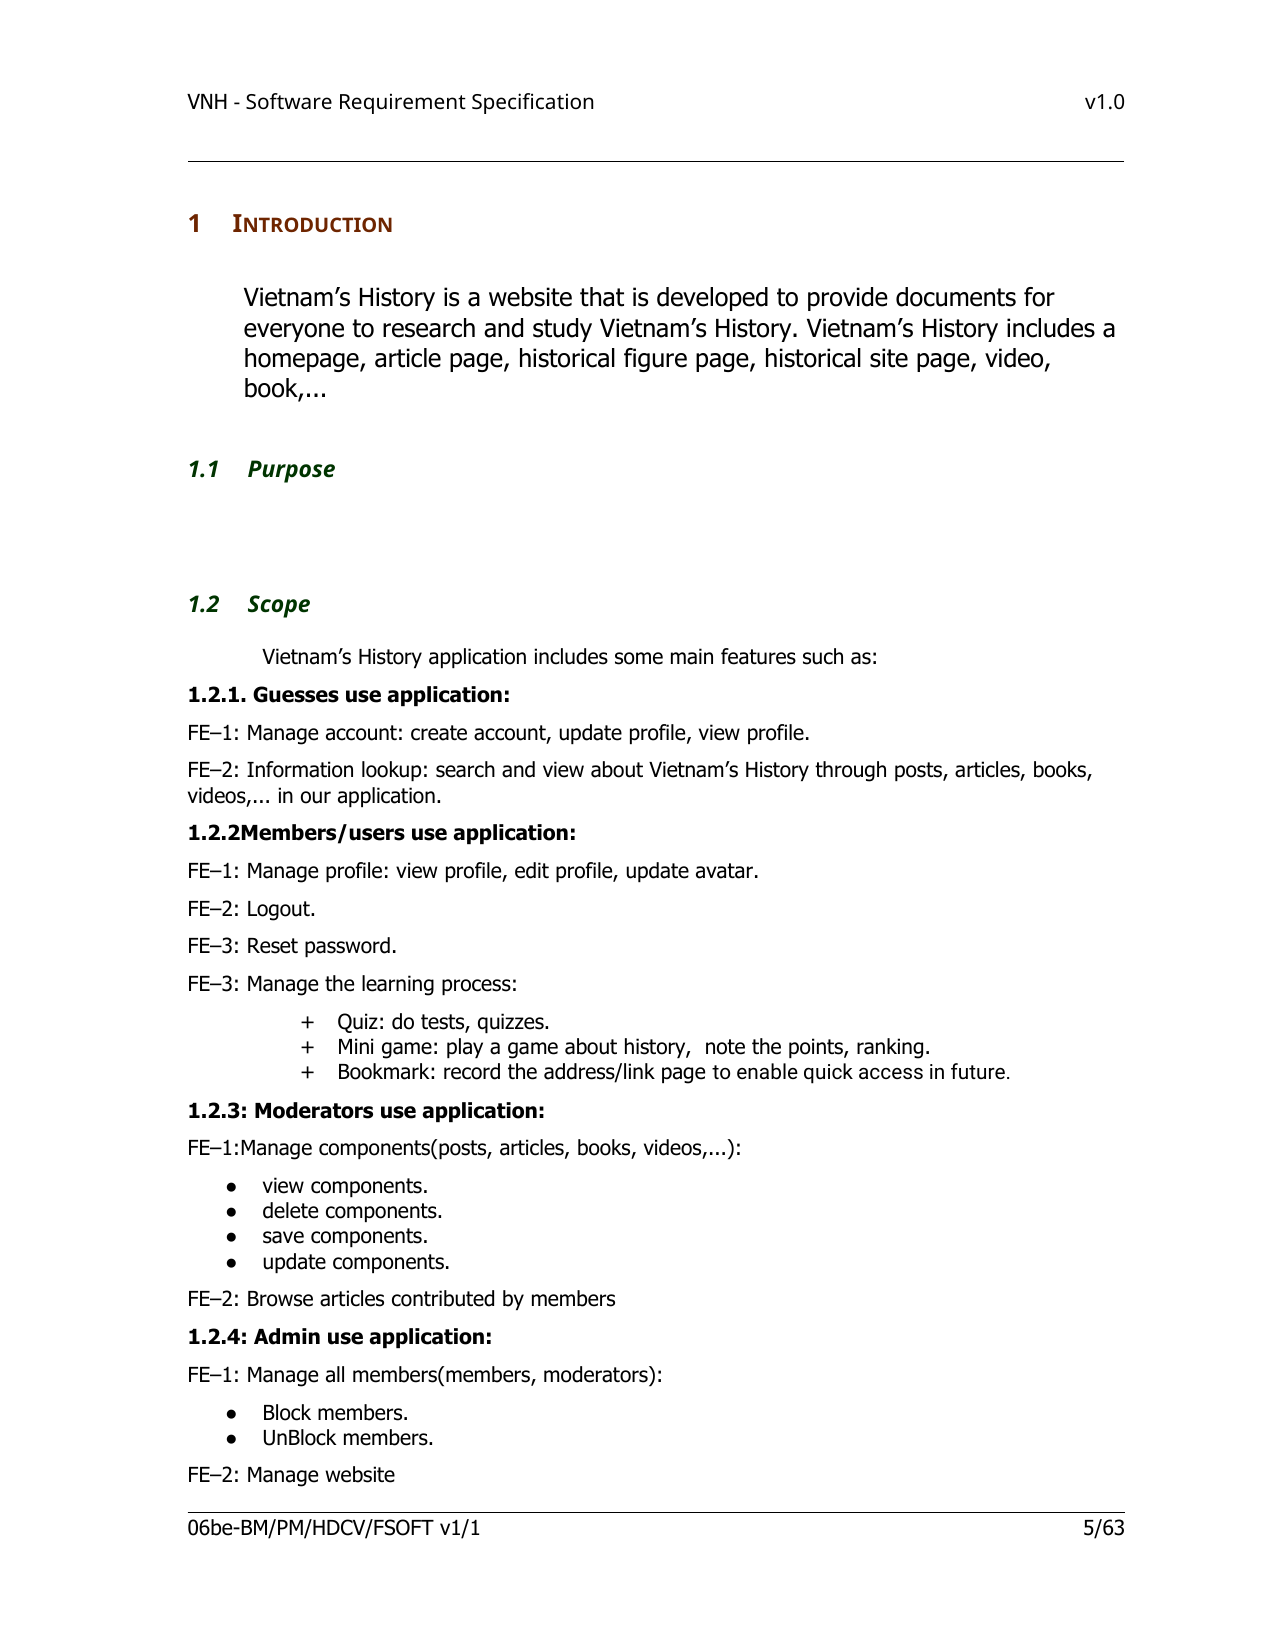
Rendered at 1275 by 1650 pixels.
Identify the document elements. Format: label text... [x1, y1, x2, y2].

list Mini game: play a game about history, note the points, ranking. [300, 1034, 1125, 1059]
text FE–2: Logout. [187, 895, 1125, 921]
list Quiz: do tests, quizzes. [300, 1008, 1125, 1034]
text 1.2.4: Admin use application: [187, 1324, 1125, 1349]
text Vietnam’s History application includes some main features such as: [187, 644, 1125, 669]
list delete components. [225, 1198, 1125, 1223]
text FE–2: Information lookup: search and view about Vietnam’s History through posts, articles, books, videos,... in our application. [187, 757, 1125, 807]
text Vietnam’s History is a website that is developed to provide documents for everyone to research and study Vietnam’s History. Vietnam’s History includes a homepage, article page, historical figure page, historical site page, video, book,... [244, 282, 1125, 403]
text FE–1: Manage all members(members, moderators): [187, 1361, 1125, 1387]
list update components. [225, 1248, 1125, 1273]
text FE–3: Reset password. [187, 933, 1125, 958]
text 1.2.1. Guesses use application: [187, 682, 1125, 707]
text 1.2.2Members/users use application: [187, 820, 1125, 845]
list view components. [225, 1173, 1125, 1198]
text FE–1:Manage components(posts, articles, books, videos,...): [187, 1135, 1125, 1160]
text FE–1: Manage account: create account, update profile, view profile. [187, 719, 1125, 744]
list Bookmark: record the address/link page to enable quick access in future. [300, 1059, 1125, 1085]
text FE–3: Manage the learning process: [187, 971, 1125, 996]
subtitle Purpose [187, 453, 1125, 484]
subtitle Scope [187, 588, 1125, 619]
text FE–2: Manage website [187, 1462, 1125, 1487]
text 1.2.3: Moderators use application: [187, 1097, 1125, 1122]
subtitle Introduction [187, 206, 1125, 240]
list Block members. [225, 1399, 1125, 1424]
text FE–1: Manage profile: view profile, edit profile, update avatar. [187, 858, 1125, 883]
text FE–2: Browse articles contributed by members [187, 1286, 1125, 1311]
list save components. [225, 1223, 1125, 1248]
list UnBlock members. [225, 1424, 1125, 1449]
